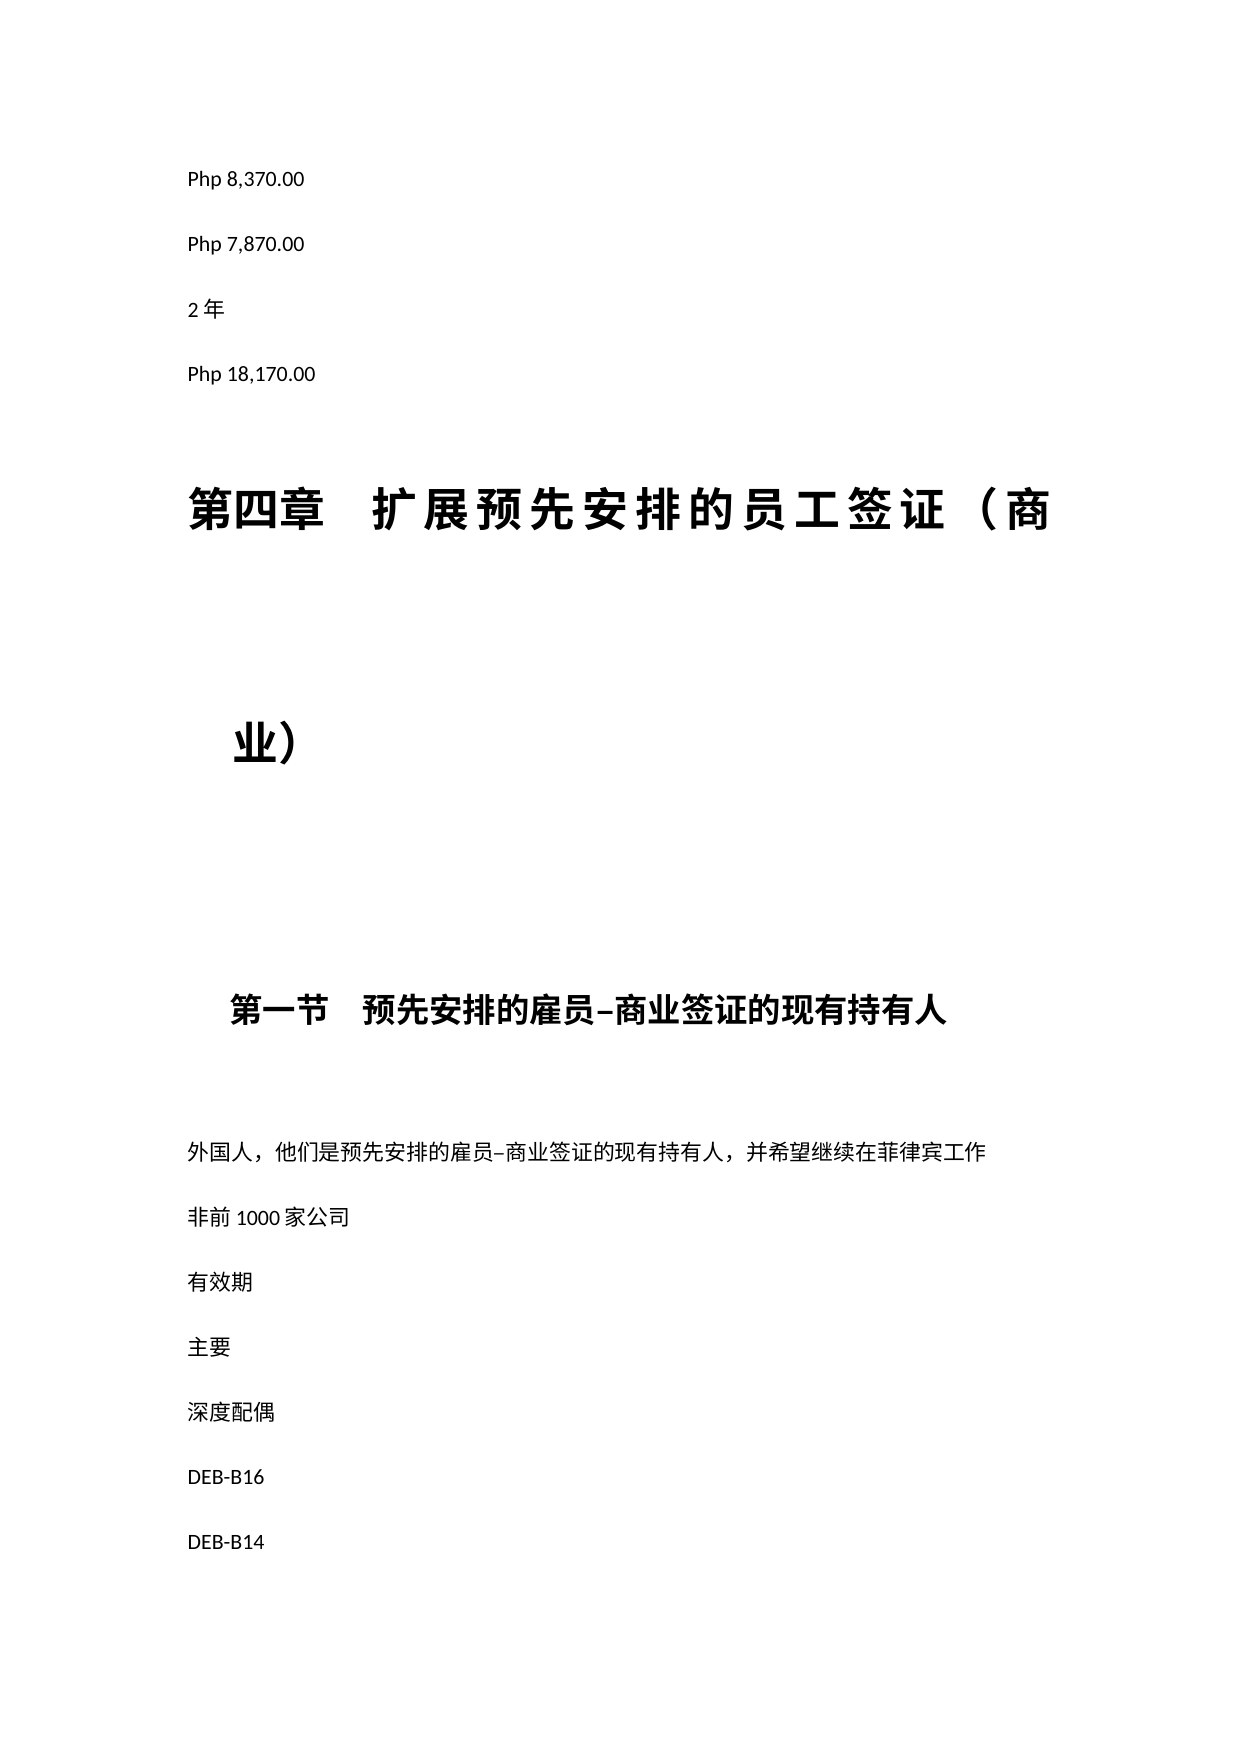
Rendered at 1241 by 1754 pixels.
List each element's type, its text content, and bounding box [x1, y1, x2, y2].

text Php 18,170.00 [187, 357, 1053, 389]
text 主要 [187, 1330, 1053, 1362]
text DEB-B16 [187, 1460, 1053, 1492]
subtitle 扩展预先安排的员工签证（商业） [187, 457, 1053, 789]
text 外国人，他们是预先安排的雇员–商业签证的现有持有人，并希望继续在菲律宾工作 [187, 1135, 1053, 1167]
text DEB-B14 [187, 1525, 1053, 1557]
text 深度配偶 [187, 1395, 1053, 1427]
text 非前1000家公司 [187, 1200, 1053, 1232]
text 有效期 [187, 1265, 1053, 1297]
text Php 7,870.00 [187, 227, 1053, 259]
text 2年 [187, 292, 1053, 324]
text Php 8,370.00 [187, 162, 1053, 194]
subtitle 预先安排的雇员–商业签证的现有持有人 [187, 976, 1053, 1041]
